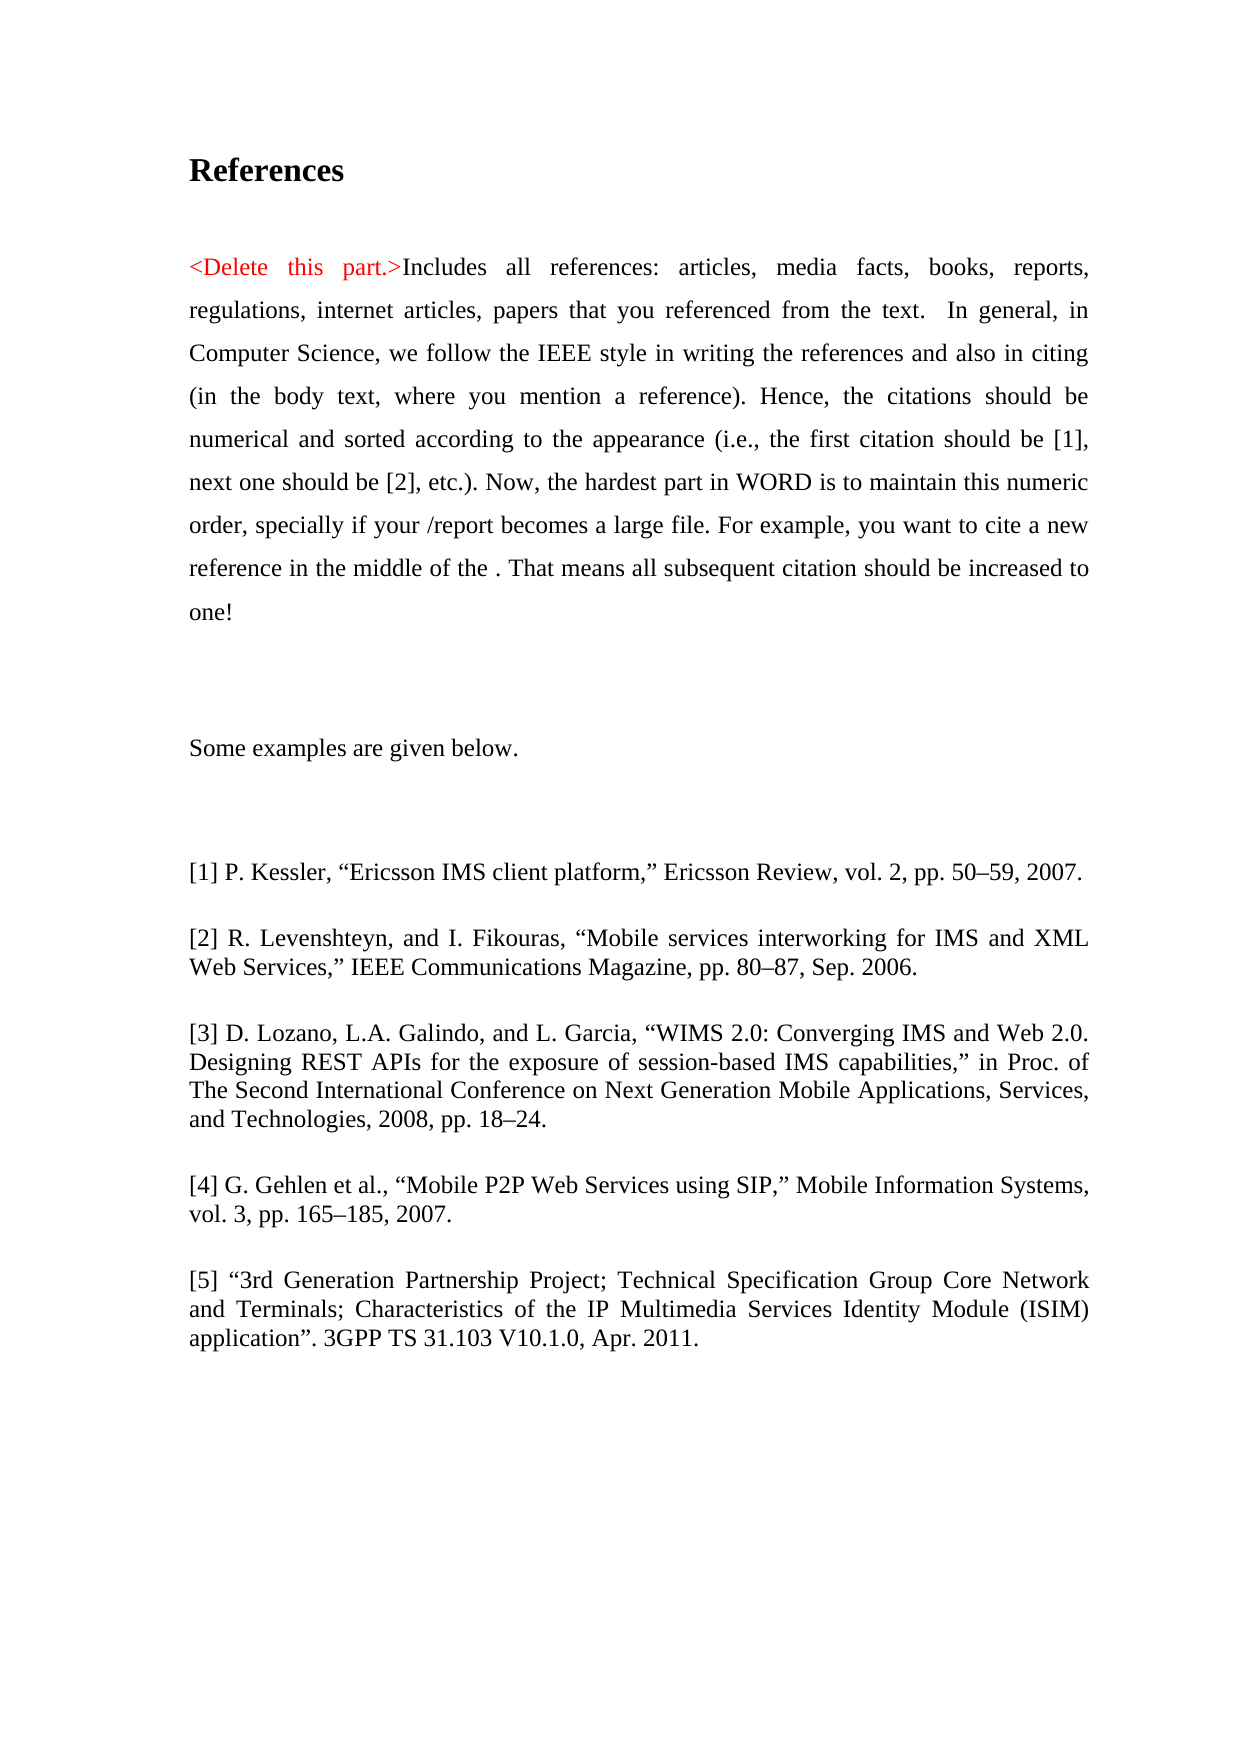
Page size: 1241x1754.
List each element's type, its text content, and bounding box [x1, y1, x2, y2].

text [1] P. Kessler, “Ericsson IMS client platform,” Ericsson Review, vol. 2, pp. 50–59, 2007. [189, 857, 1090, 885]
text Some examples are given below. [189, 733, 1090, 762]
text [4] G. Gehlen et al., “Mobile P2P Web Services using SIP,” Mobile Information Systems, vol. 3, pp. 165–185, 2007. [189, 1170, 1090, 1228]
text [3] D. Lozano, L.A. Galindo, and L. Garcia, “WIMS 2.0: Converging IMS and Web 2.0. Designing REST APIs for the exposure of session-based IMS capabilities,” in Proc. of The Second International Conference on Next Generation Mobile Applications, Services, and Technologies, 2008, pp. 18–24. [189, 1018, 1090, 1133]
text [2] R. Levenshteyn, and I. Fikouras, “Mobile services interworking for IMS and XML Web Services,” IEEE Communications Magazine, pp. 80–87, Sep. 2006. [189, 923, 1090, 980]
text <Delete this part.>Includes all references: articles, media facts, books, reports, regulations, internet articles, papers that you referenced from the text. In general, in Computer Science, we follow the IEEE style in writing the references and also in citing (in the body text, where you mention a reference). Hence, the citations should be numerical and sorted according to the appearance (i.e., the first citation should be [1], next one should be [2], etc.). Now, the hardest part in WORD is to maintain this numeric order, specially if your /report becomes a large file. For example, you want to cite a new reference in the middle of the . That means all subsequent citation should be increased to one! [189, 252, 1090, 625]
subtitle References [189, 150, 1090, 188]
text [5] “3rd Generation Partnership Project; Technical Specification Group Core Network and Terminals; Characteristics of the IP Multimedia Services Identity Module (ISIM) application”. 3GPP TS 31.103 V10.1.0, Apr. 2011. [189, 1265, 1090, 1352]
